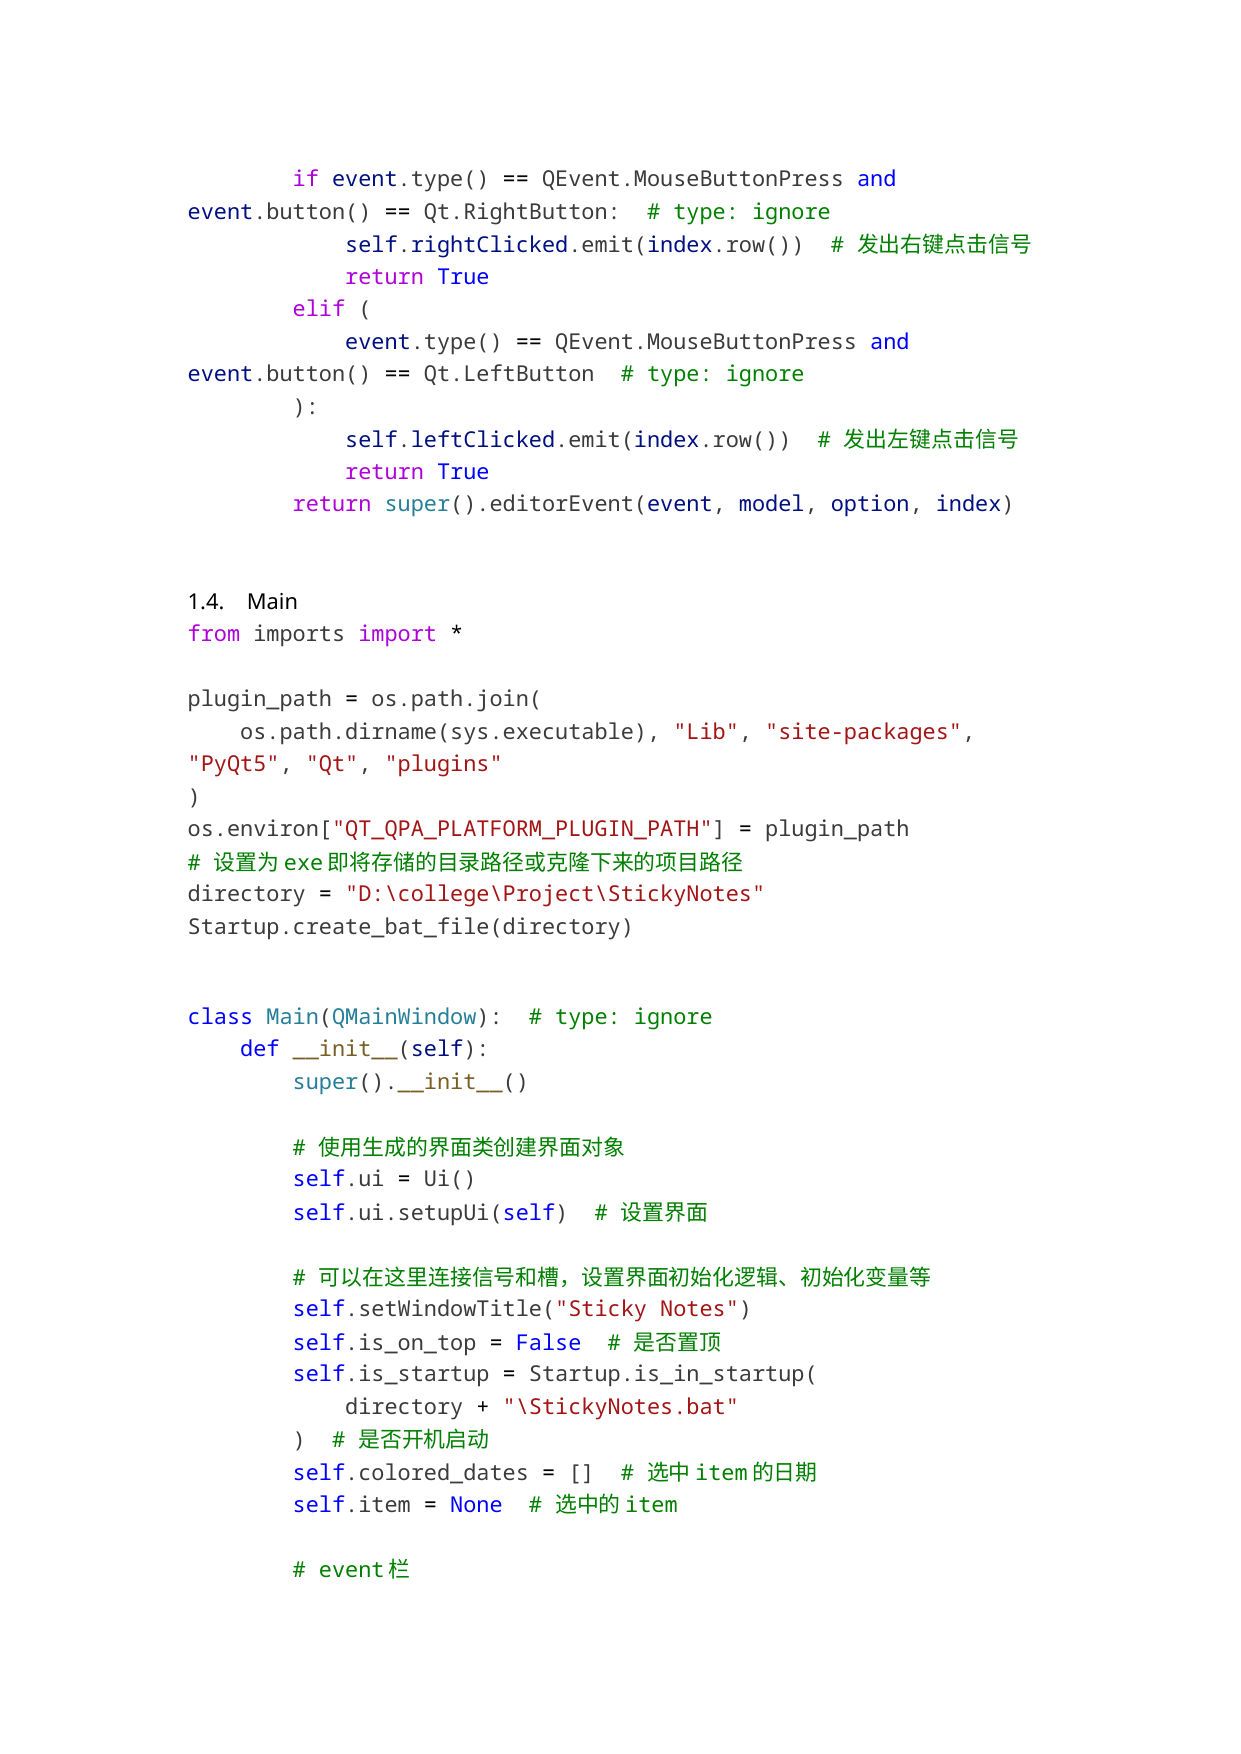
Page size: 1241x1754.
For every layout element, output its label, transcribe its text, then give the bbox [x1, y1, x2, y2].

text ) [187, 779, 1053, 812]
text return True [187, 259, 1053, 292]
text def __init__(self): [187, 1032, 1053, 1064]
text self.rightClicked.emit(index.row()) # 发出右键点击信号 [187, 227, 1053, 259]
text directory = "D:\college\Project\StickyNotes" [187, 877, 1053, 909]
text self.ui = Ui() [187, 1162, 1053, 1194]
text ): [187, 389, 1053, 422]
text super().__init__() [187, 1064, 1053, 1097]
text if event.type() == QEvent.MouseButtonPress and event.button() == Qt.RightButton: # type: ignore [187, 162, 1053, 227]
text os.path.dirname(sys.executable), "Lib", "site-packages", "PyQt5", "Qt", "plugins" [187, 714, 1053, 779]
text plugin_path = os.path.join( [187, 682, 1053, 714]
text elif ( [187, 292, 1053, 324]
text # 使用生成的界面类创建界面对象 [187, 1129, 1053, 1162]
text self.colored_dates = [] # 选中item的日期 [187, 1454, 1053, 1487]
text self.is_startup = Startup.is_in_startup( [187, 1357, 1053, 1389]
text self.setWindowTitle("Sticky Notes") [187, 1292, 1053, 1324]
text Startup.create_bat_file(directory) [187, 909, 1053, 942]
text class Main(QMainWindow): # type: ignore [187, 999, 1053, 1032]
text # 设置为exe即将存储的目录路径或克隆下来的项目路径 [187, 844, 1053, 877]
text # event栏 [187, 1552, 1053, 1584]
text self.leftClicked.emit(index.row()) # 发出左键点击信号 [187, 422, 1053, 454]
text self.is_on_top = False # 是否置顶 [187, 1324, 1053, 1357]
list Main [187, 584, 1053, 617]
text return True [187, 454, 1053, 487]
text ) # 是否开机启动 [187, 1422, 1053, 1454]
text return super().editorEvent(event, model, option, index) [187, 487, 1053, 519]
text self.item = None # 选中的item [187, 1487, 1053, 1519]
text os.environ["QT_QPA_PLATFORM_PLUGIN_PATH"] = plugin_path [187, 812, 1053, 844]
text event.type() == QEvent.MouseButtonPress and event.button() == Qt.LeftButton # type: ignore [187, 324, 1053, 389]
text directory + "\StickyNotes.bat" [187, 1389, 1053, 1422]
text self.ui.setupUi(self) # 设置界面 [187, 1194, 1053, 1227]
text from imports import * [187, 617, 1053, 649]
text # 可以在这里连接信号和槽，设置界面初始化逻辑、初始化变量等 [187, 1259, 1053, 1292]
